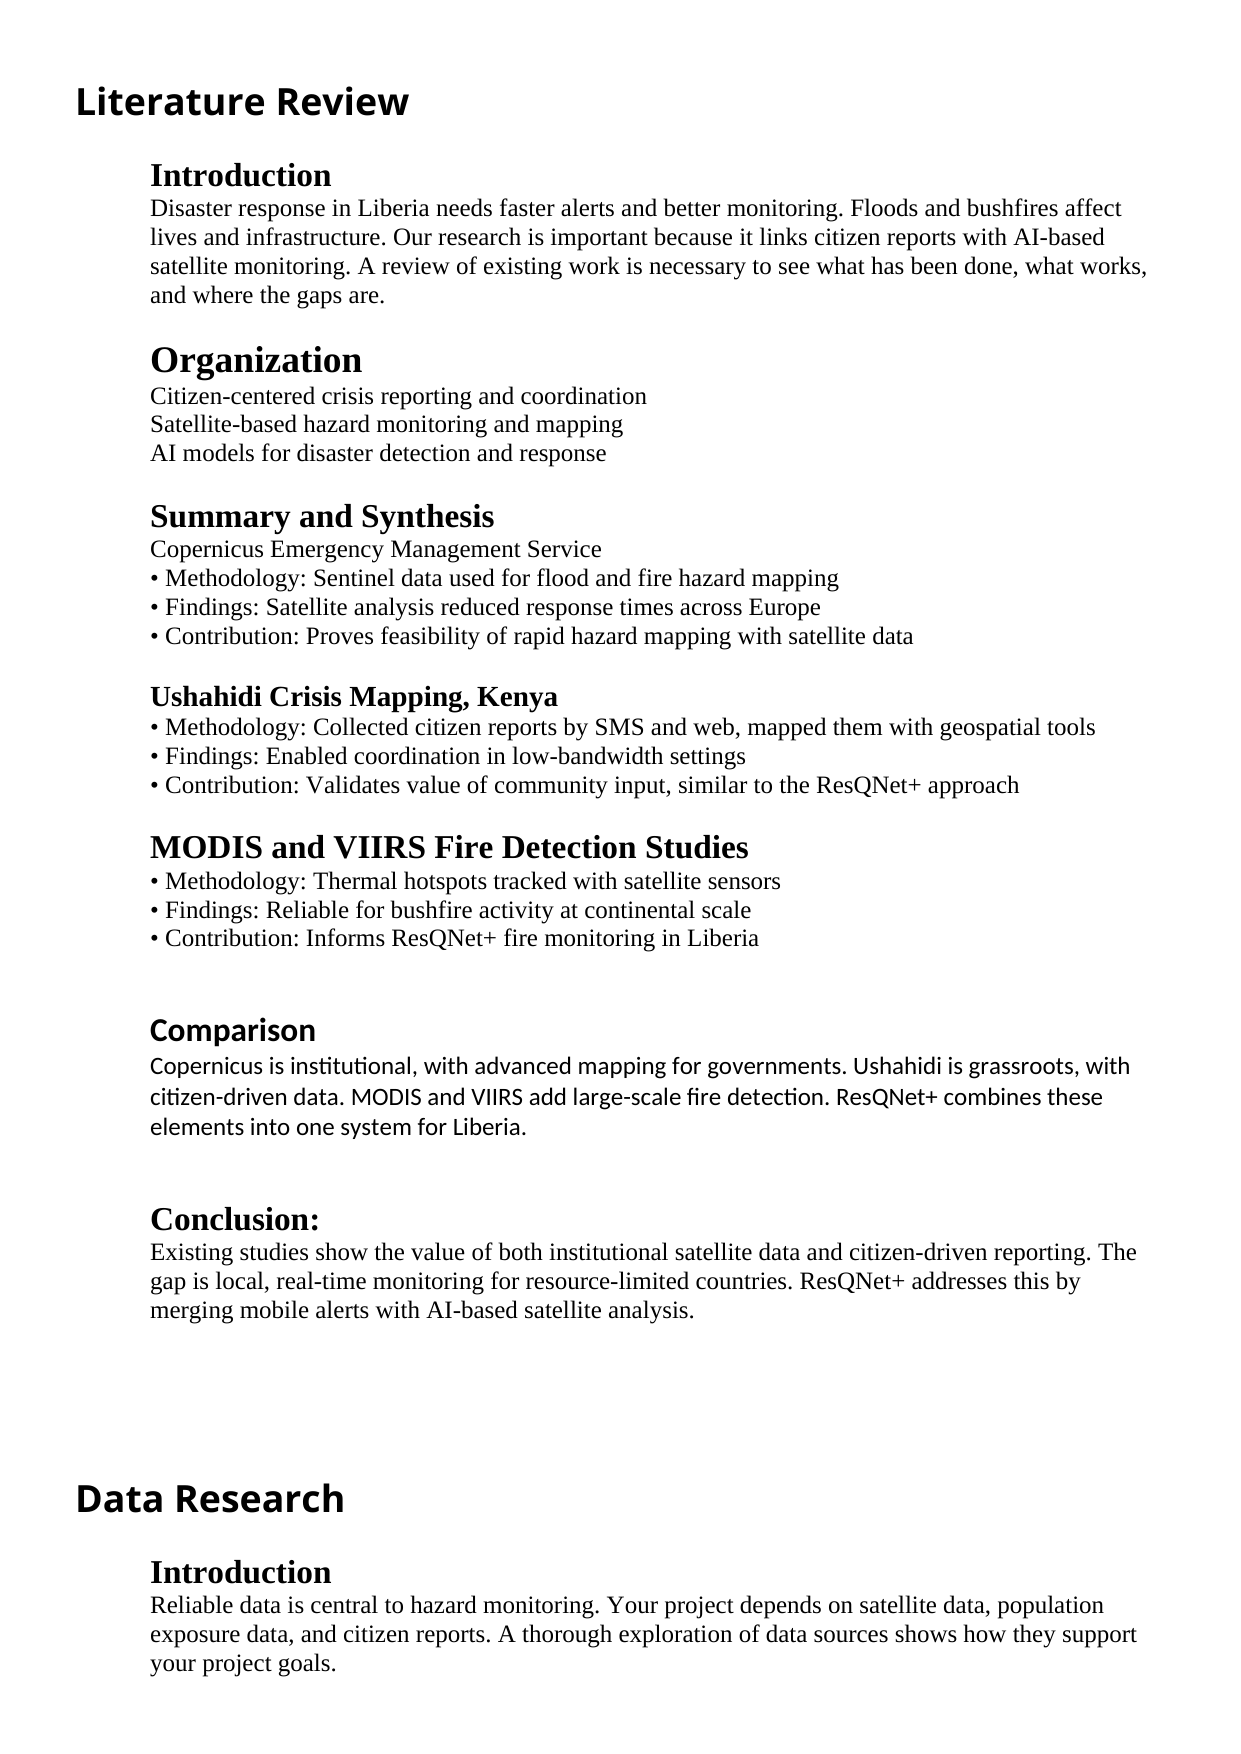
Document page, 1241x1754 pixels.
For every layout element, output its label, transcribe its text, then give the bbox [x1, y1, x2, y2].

text Comparison Copernicus is institutional, with advanced mapping for governments. Ushahidi is grassroots, with citizen-driven data. MODIS and VIIRS add large-scale fire detection. ResQNet+ combines these elements into one system for Liberia. [150, 1009, 1165, 1142]
text Organization Citizen-centered crisis reporting and coordination Satellite-based hazard monitoring and mapping AI models for disaster detection and response [150, 338, 1165, 467]
text Data Research [75, 1472, 1165, 1523]
text Conclusion: Existing studies show the value of both institutional satellite data and citizen-driven reporting. The gap is local, real-time monitoring for resource-limited countries. ResQNet+ addresses this by merging mobile alerts with AI-based satellite analysis. [150, 1199, 1165, 1323]
text Ushahidi Crisis Mapping, Kenya • Methodology: Collected citizen reports by SMS and web, mapped them with geospatial tools • Findings: Enabled coordination in low-bandwidth settings • Contribution: Validates value of community input, similar to the ResQNet+ approach [150, 679, 1165, 798]
text Summary and Synthesis Copernicus Emergency Management Service • Methodology: Sentinel data used for flood and fire hazard mapping • Findings: Satellite analysis reduced response times across Europe • Contribution: Proves feasibility of rapid hazard mapping with satellite data [150, 496, 1165, 649]
text Literature Review [75, 75, 1165, 126]
text Introduction Disaster response in Liberia needs faster alerts and better monitoring. Floods and bushfires affect lives and infrastructure. Our research is important because it links citizen reports with AI-based satellite monitoring. A review of existing work is necessary to see what has been done, what works, and where the gaps are. [150, 155, 1165, 308]
text Introduction Reliable data is central to hazard monitoring. Your project depends on satellite data, population exposure data, and citizen reports. A thorough exploration of data sources shows how they support your project goals. [150, 1552, 1165, 1677]
text MODIS and VIIRS Fire Detection Studies • Methodology: Thermal hotspots tracked with satellite sensors • Findings: Reliable for bushfire activity at continental scale • Contribution: Informs ResQNet+ fire monitoring in Liberia [150, 828, 1165, 952]
